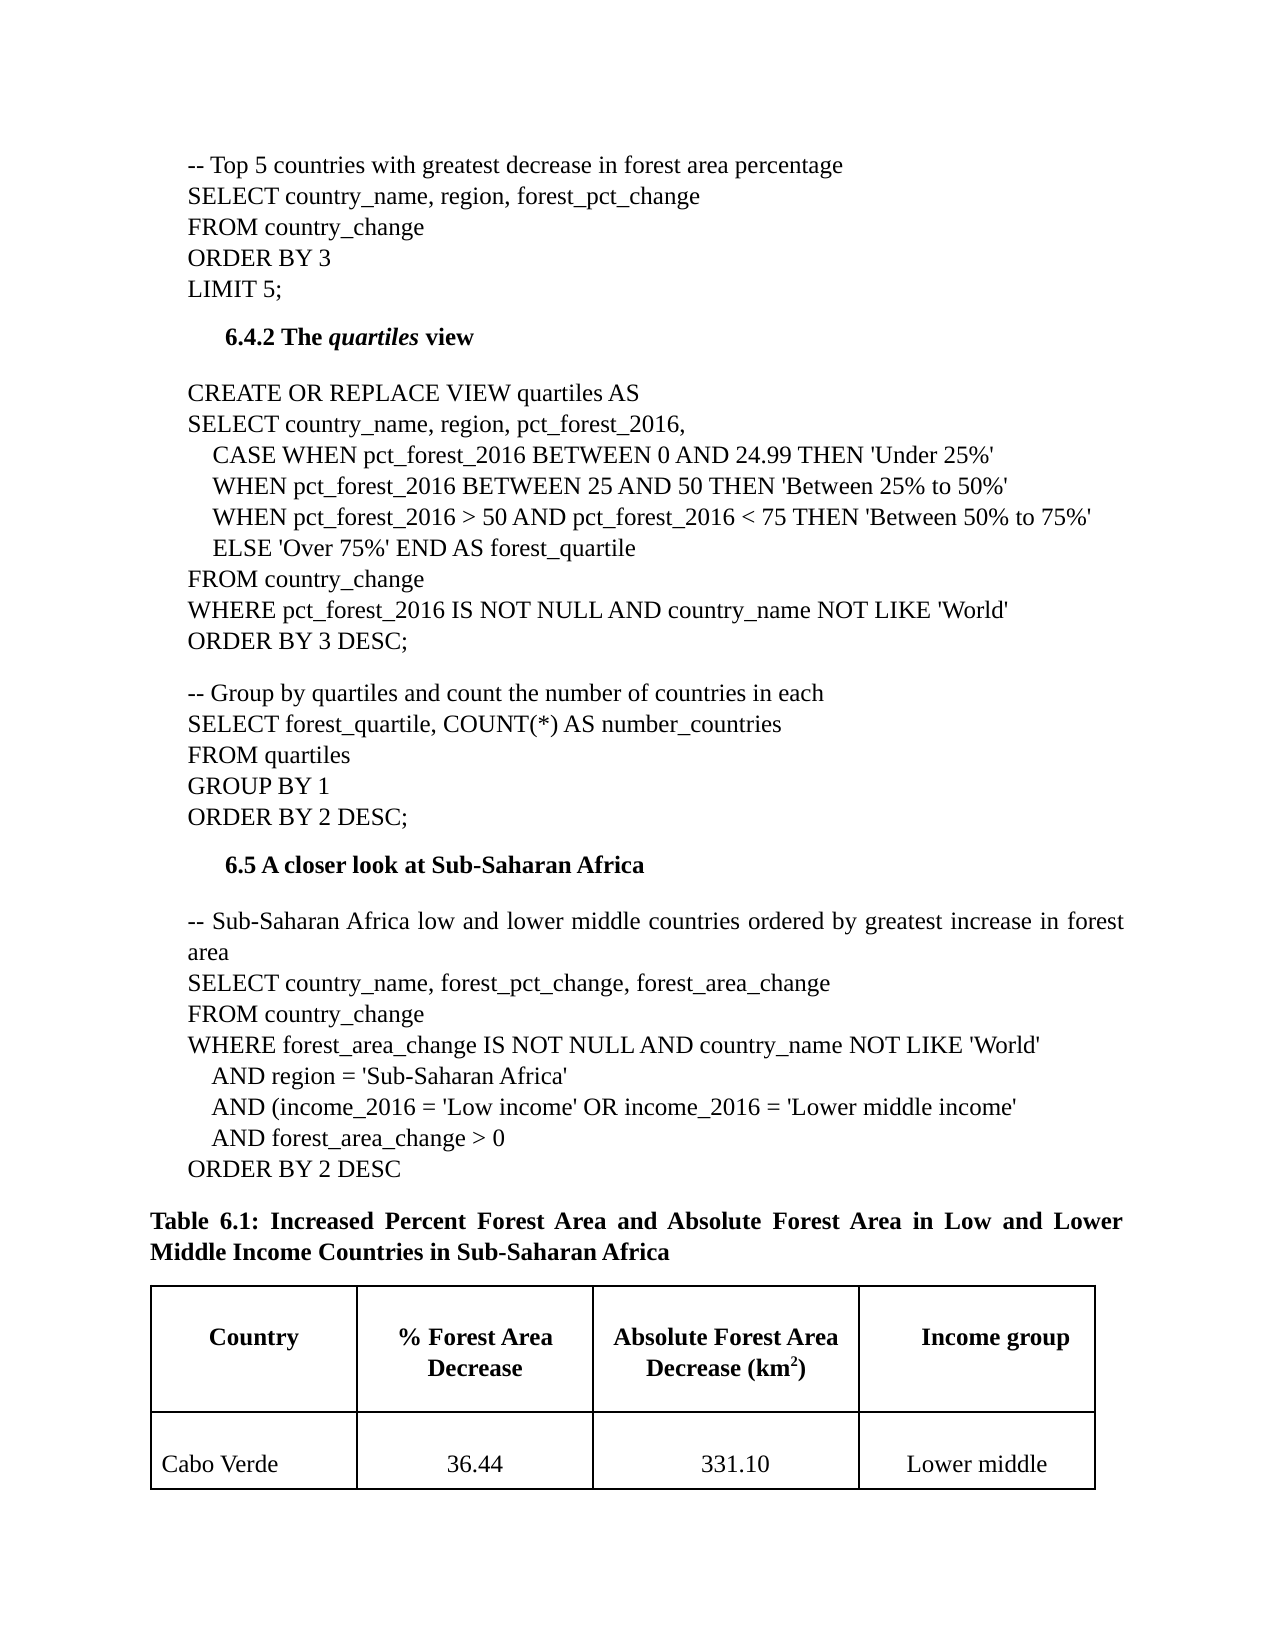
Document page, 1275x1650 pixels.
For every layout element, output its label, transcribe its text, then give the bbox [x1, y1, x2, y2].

table_cell Lower middle [860, 1413, 1094, 1488]
text -- Group by quartiles and count the number of countries in each [187, 678, 1125, 707]
text Table 6.1: Increased Percent Forest Area and Absolute Forest Area in Low and Lower Middle Income Countries in Sub-Saharan Africa [150, 1206, 1125, 1266]
table_cell 36.44 [358, 1413, 592, 1488]
subtitle 6.4.2 The quartiles view [187, 322, 1125, 351]
text WHEN pct_forest_2016 BETWEEN 25 AND 50 THEN 'Between 25% to 50%' [187, 471, 1125, 500]
text SELECT country_name, forest_pct_change, forest_area_change FROM country_change WHERE forest_area_change IS NOT NULL AND country_name NOT LIKE 'World' AND region = 'Sub-Saharan Africa' AND (income_2016 = 'Low income' OR income_2016 = 'Lower middle income' AND forest_area_change > 0 ORDER BY 2 DESC [187, 968, 1125, 1183]
text WHEN pct_forest_2016 > 50 AND pct_forest_2016 < 75 THEN 'Between 50% to 75%' [187, 502, 1125, 531]
text SELECT country_name, region, pct_forest_2016, [187, 409, 1125, 438]
text GROUP BY 1 [187, 771, 1125, 800]
text SELECT forest_quartile, COUNT(*) AS number_countries [187, 709, 1125, 738]
text FROM quartiles [187, 740, 1125, 769]
text FROM country_change [187, 212, 1125, 241]
text ELSE 'Over 75%' END AS forest_quartile [187, 533, 1125, 562]
text CASE WHEN pct_forest_2016 BETWEEN 0 AND 24.99 THEN 'Under 25%' [187, 440, 1125, 469]
text WHERE pct_forest_2016 IS NOT NULL AND country_name NOT LIKE 'World' [187, 595, 1125, 624]
text FROM country_change [187, 564, 1125, 593]
text ORDER BY 2 DESC; [187, 802, 1125, 831]
table_cell 331.10 [594, 1413, 858, 1488]
text CREATE OR REPLACE VIEW quartiles AS [187, 378, 1125, 407]
subtitle 6.5 A closer look at Sub-Saharan Africa [187, 850, 1125, 878]
table_header Country [152, 1287, 356, 1411]
table_cell Cabo Verde [152, 1413, 356, 1488]
table_header % Forest Area Decrease [358, 1287, 592, 1411]
table_header Income group [860, 1287, 1094, 1411]
text ORDER BY 3 [187, 243, 1125, 272]
table_header Absolute Forest Area Decrease (km2) [594, 1287, 858, 1411]
text SELECT country_name, region, forest_pct_change [187, 181, 1125, 210]
text LIMIT 5; [187, 274, 1125, 303]
text -- Sub-Saharan Africa low and lower middle countries ordered by greatest increase in forest area [187, 906, 1125, 966]
text ORDER BY 3 DESC; [187, 626, 1125, 655]
text -- Top 5 countries with greatest decrease in forest area percentage [187, 150, 1125, 179]
